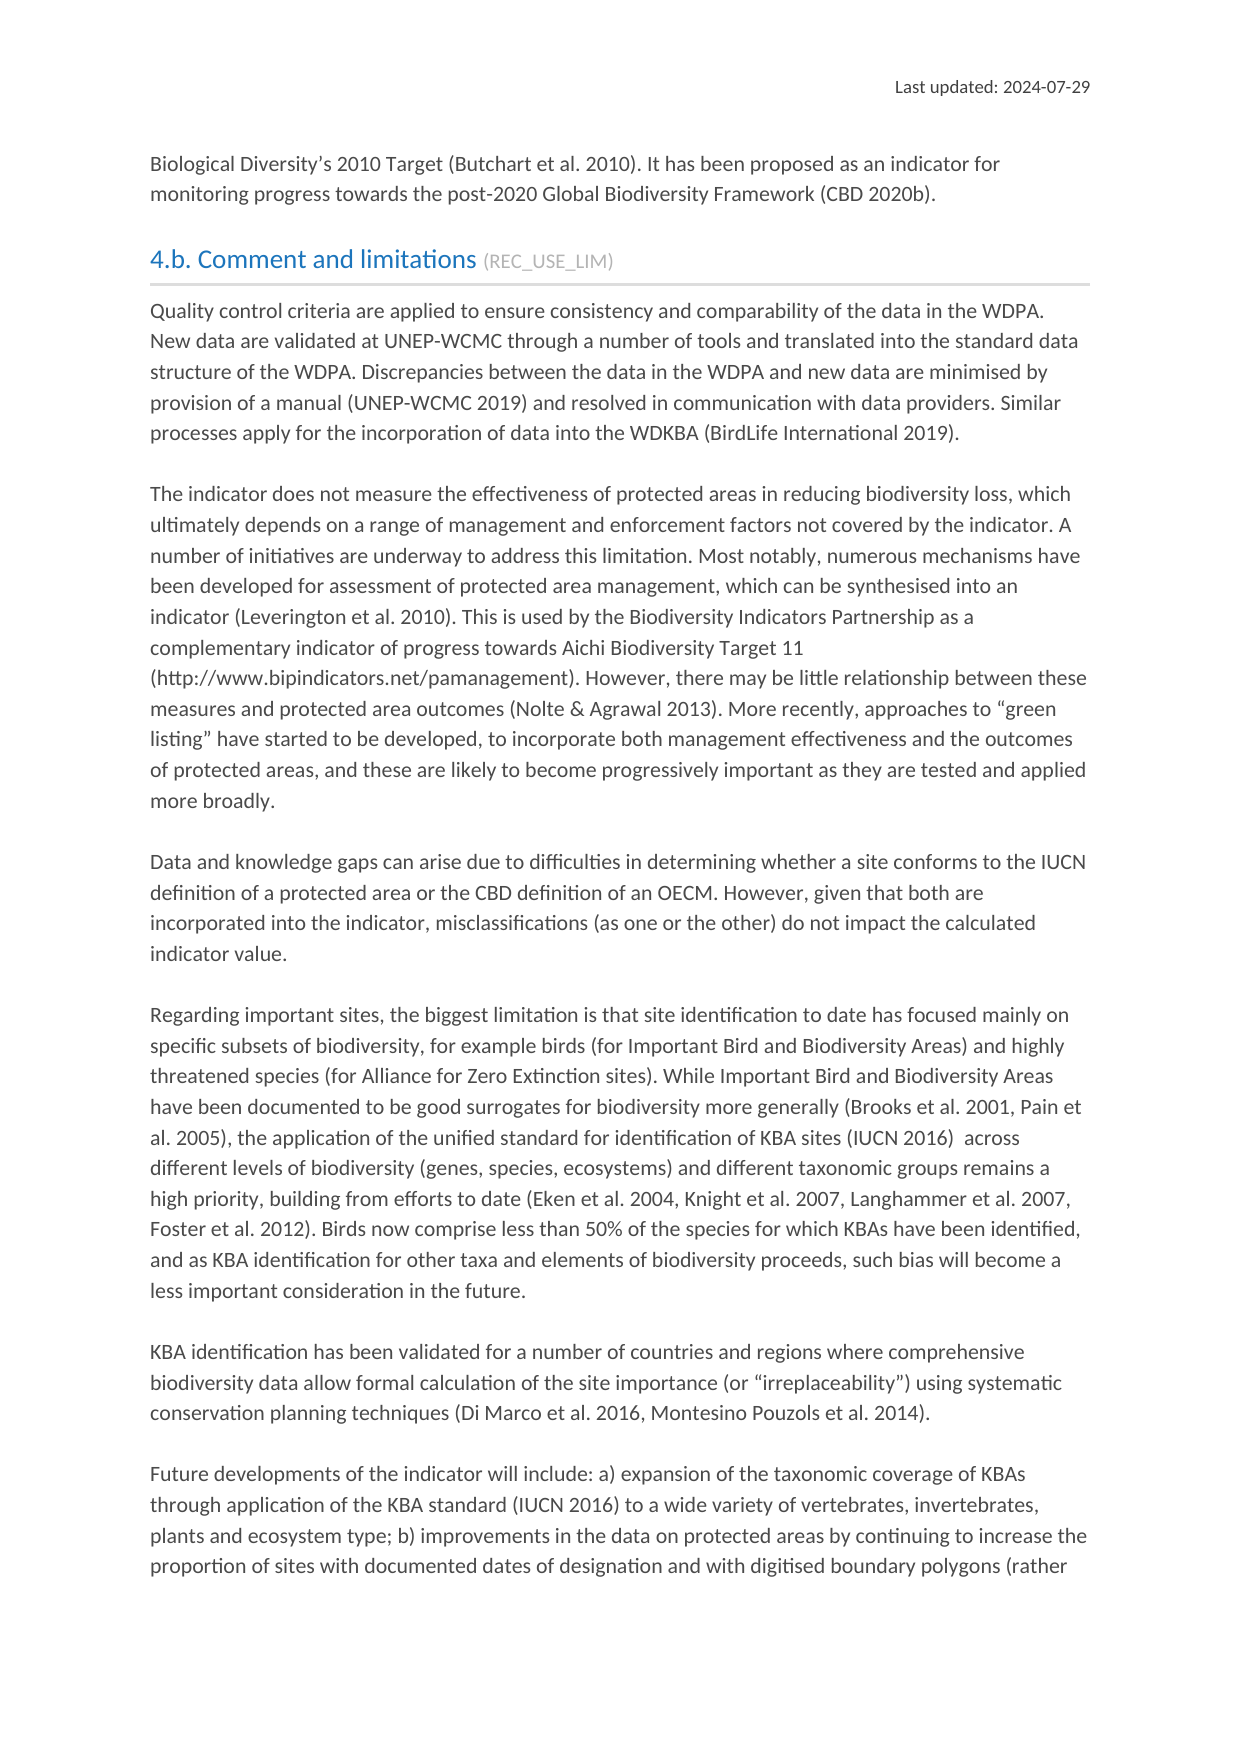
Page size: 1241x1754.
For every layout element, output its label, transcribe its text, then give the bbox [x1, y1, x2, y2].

text KBA identification has been validated for a number of countries and regions where comprehensive biodiversity data allow formal calculation of the site importance (or “irreplaceability”) using systematic conservation planning techniques (Di Marco et al. 2016, Montesino Pouzols et al. 2014). [150, 1338, 1090, 1426]
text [150, 1461, 1090, 1579]
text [150, 150, 1090, 207]
text (http://www.bipindicators.net/pamanagement). However, there may be little relationship between these measures and protected area outcomes (Nolte & Agrawal 2013). More recently, approaches to “green listing” have started to be developed, to incorporate both management effectiveness and the outcomes of protected areas, and these are likely to become progressively important as they are tested and applied more broadly. [150, 664, 1090, 813]
text Regarding important sites, the biggest limitation is that site identification to date has focused mainly on specific subsets of biodiversity, for example birds (for Important Bird and Biodiversity Areas) and highly threatened species (for Alliance for Zero Extinction sites). While Important Bird and Biodiversity Areas have been documented to be good surrogates for biodiversity more generally (Brooks et al. 2001, Pain et al. 2005), the application of the unified standard for identification of KBA sites (IUCN 2016) across different levels of biodiversity (genes, species, ecosystems) and different taxonomic groups remains a high priority, building from efforts to date (Eken et al. 2004, Knight et al. 2007, Langhammer et al. 2007, Foster et al. 2012). Birds now comprise less than 50% of the species for which KBAs have been identified, and as KBA identification for other taxa and elements of biodiversity proceeds, such bias will become a less important consideration in the future. [150, 1001, 1090, 1303]
text The indicator does not measure the effectiveness of protected areas in reducing biodiversity loss, which ultimately depends on a range of management and enforcement factors not covered by the indicator. A number of initiatives are underway to address this limitation. Most notably, numerous mechanisms have been developed for assessment of protected area management, which can be synthesised into an indicator (Leverington et al. 2010). This is used by the Biodiversity Indicators Partnership as a complementary indicator of progress towards Aichi Biodiversity Target 11 [150, 481, 1090, 660]
text Quality control criteria are applied to ensure consistency and comparability of the data in the WDPA. New data are validated at UNEP-WCMC through a number of tools and translated into the standard data structure of the WDPA. Discrepancies between the data in the WDPA and new data are minimised by provision of a manual (UNEP-WCMC 2019) and resolved in communication with data providers. Similar processes apply for the incorporation of data into the WDKBA (BirdLife International 2019). [150, 297, 1090, 446]
text 4.b. Comment and limitations (REC_USE_LIM) [150, 242, 1090, 283]
text Data and knowledge gaps can arise due to difficulties in determining whether a site conforms to the IUCN definition of a protected area or the CBD definition of an OECM. However, given that both are incorporated into the indicator, misclassifications (as one or the other) do not impact the calculated indicator value. [150, 848, 1090, 967]
